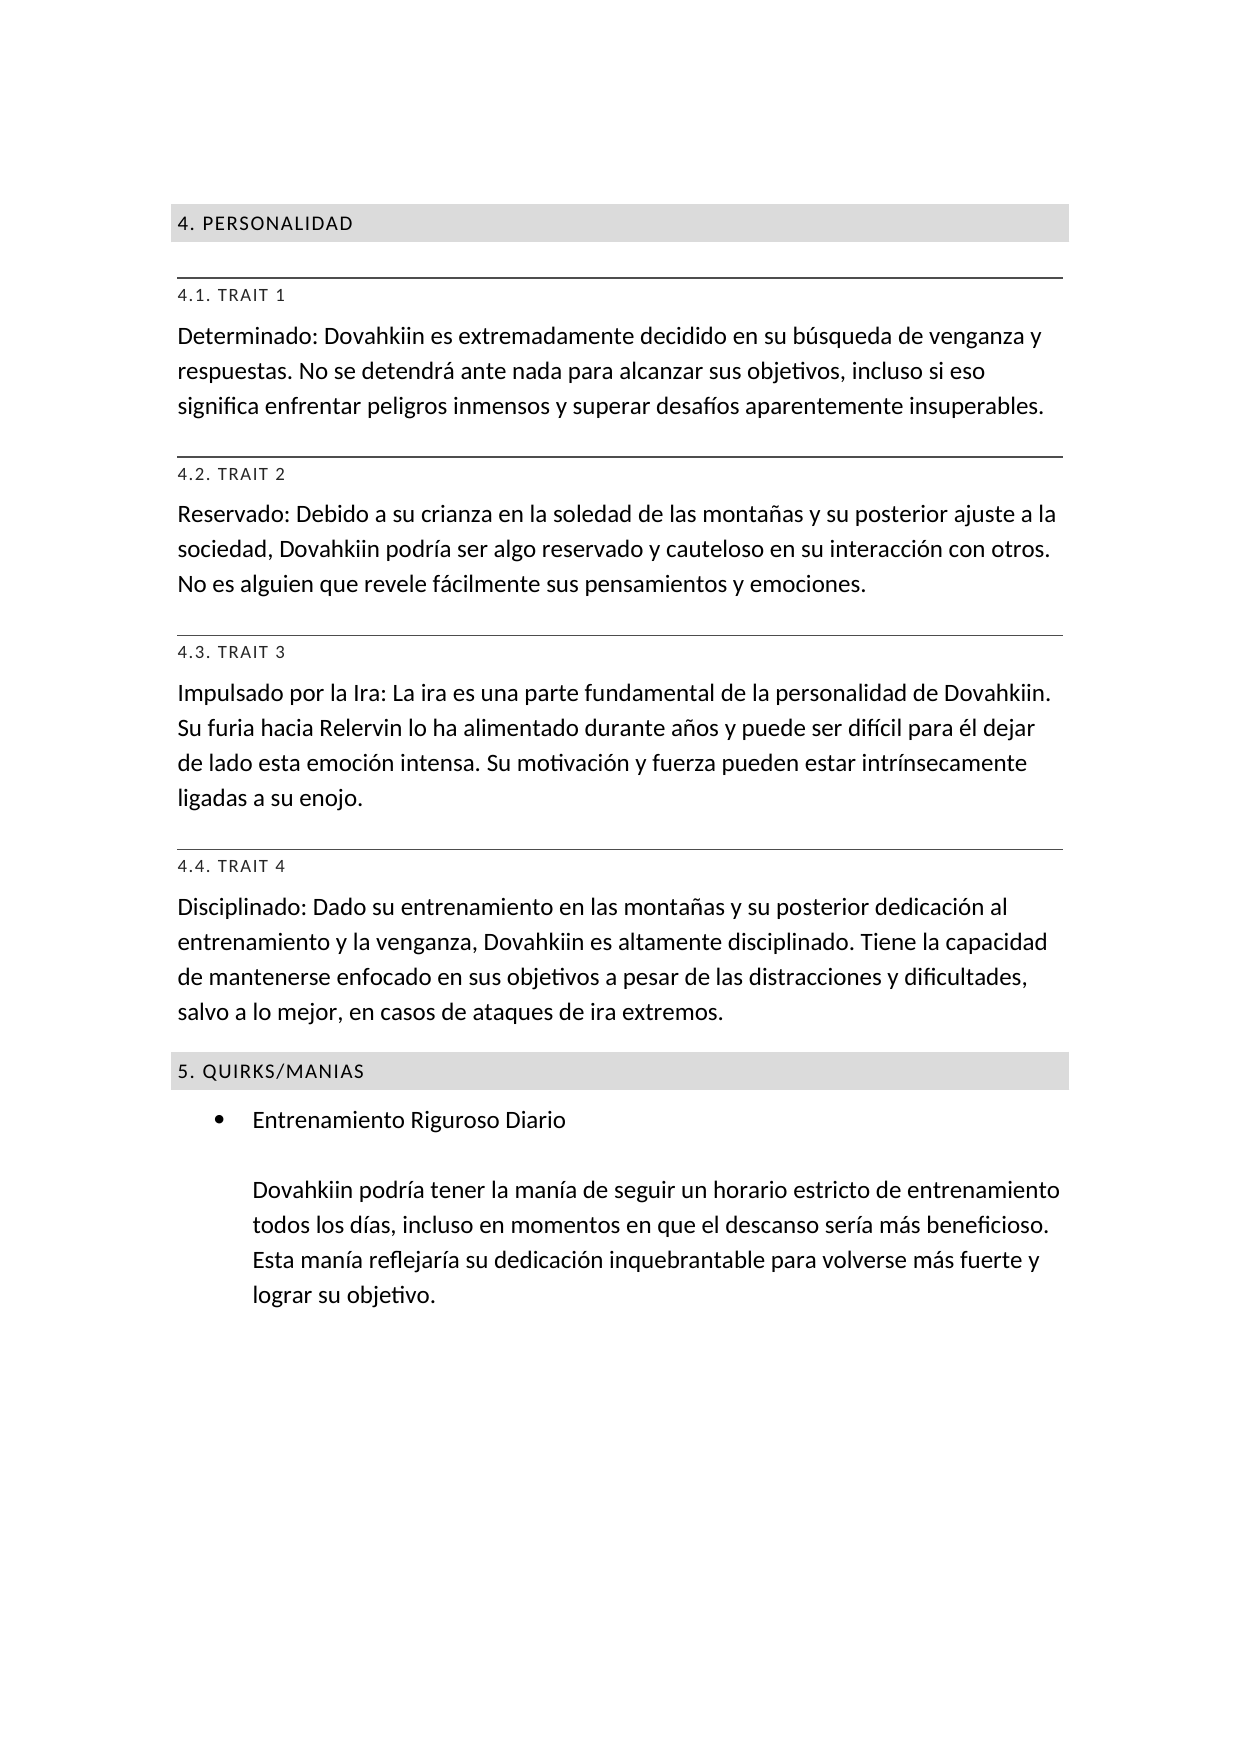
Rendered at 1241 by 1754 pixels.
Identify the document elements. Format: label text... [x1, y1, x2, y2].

text Impulsado por la Ira: La ira es una parte fundamental de la personalidad de Dovahkiin. Su furia hacia Relervin lo ha alimentado durante años y puede ser difícil para él dejar de lado esta emoción intensa. Su motivación y fuerza pueden estar intrínsecamente ligadas a su enojo. [177, 677, 1063, 813]
subtitle 4.1. Trait 1 [177, 279, 1063, 306]
text Determinado: Dovahkiin es extremadamente decidido en su búsqueda de venganza y respuestas. No se detendrá ante nada para alcanzar sus objetivos, incluso si eso significa enfrentar peligros inmensos y superar desafíos aparentemente insuperables. [177, 320, 1063, 420]
subtitle 5. QUIRKS/Manias [177, 1058, 1063, 1083]
text Disciplinado: Dado su entrenamiento en las montañas y su posterior dedicación al entrenamiento y la venganza, Dovahkiin es altamente disciplinado. Tiene la capacidad de mantenerse enfocado en sus objetivos a pesar de las distracciones y dificultades, salvo a lo mejor, en casos de ataques de ira extremos. [177, 891, 1063, 1027]
subtitle 4.3. Trait 3 [177, 636, 1063, 663]
subtitle 4.2. Trait 2 [177, 458, 1063, 485]
subtitle 4.4. Trait 4 [177, 850, 1063, 877]
list Entrenamiento Riguroso Diario [215, 1104, 1063, 1134]
list Dovahkiin podría tener la manía de seguir un horario estricto de entrenamiento todos los días, incluso en momentos en que el descanso sería más beneficioso. Esta manía reflejaría su dedicación inquebrantable para volverse más fuerte y lograr su objetivo. [252, 1174, 1063, 1309]
subtitle 4. PERsonalidad [177, 211, 1063, 236]
text Reservado: Debido a su crianza en la soledad de las montañas y su posterior ajuste a la sociedad, Dovahkiin podría ser algo reservado y cauteloso en su interacción con otros. No es alguien que revele fácilmente sus pensamientos y emociones. [177, 498, 1063, 599]
